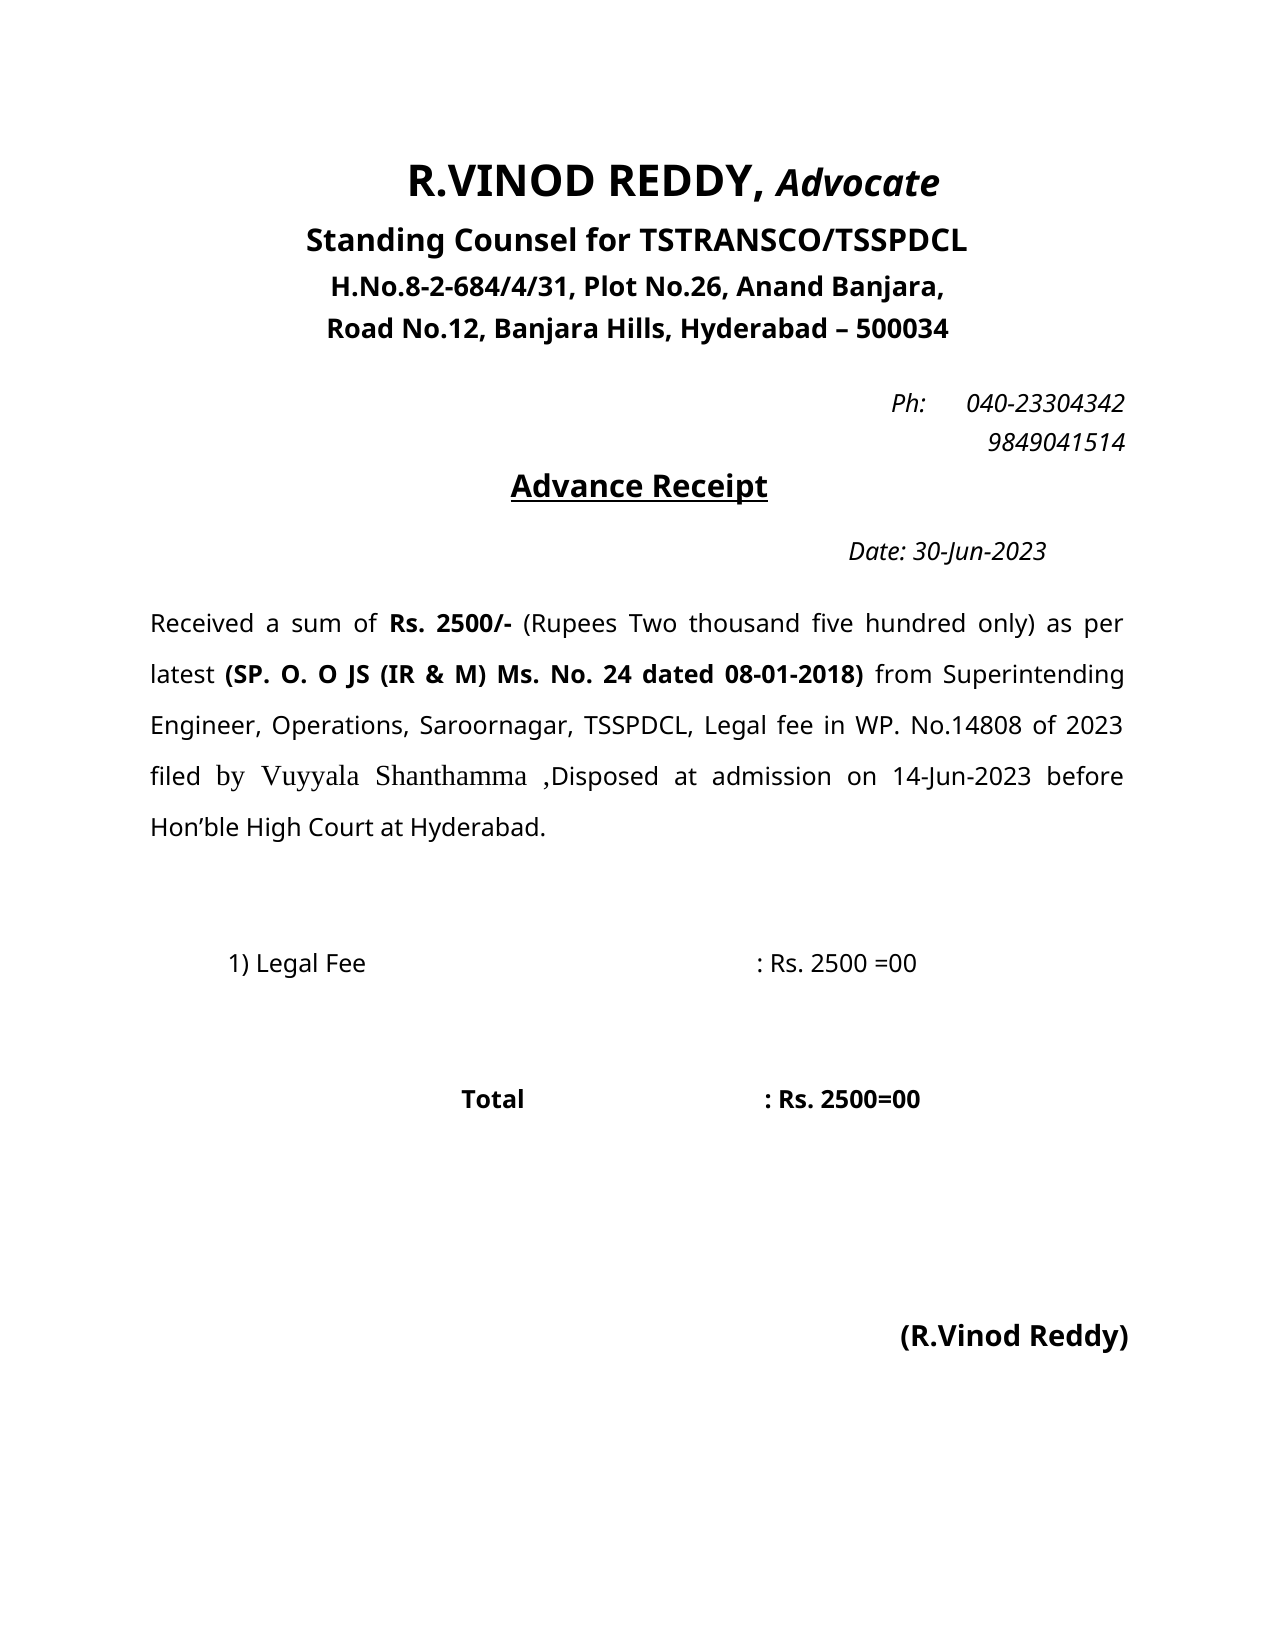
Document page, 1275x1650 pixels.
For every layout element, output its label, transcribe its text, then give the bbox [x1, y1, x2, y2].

text 1) Legal Fee : Rs. 2500 =00 [227, 946, 1010, 980]
text Road No.12, Banjara Hills, Hyderabad – 500034 [150, 310, 1125, 347]
text H.No.8-2-684/4/31, Plot No.26, Anand Banjara, [150, 267, 1125, 304]
text Total : Rs. 2500=00 [227, 1082, 1010, 1116]
text 9849041514 [150, 424, 1125, 458]
text Advance Receipt [150, 463, 1128, 506]
text Date: 30-Jun-2023 [227, 533, 1047, 567]
text Received a sum of Rs. 2500/- (Rupees Two thousand five hundred only) as per latest (SP. O. O JS (IR & M) Ms. No. 24 dated 08-01-2018) from Superintending Engineer, Operations, Saroornagar, TSSPDCL, Legal fee in WP. No.14808 of 2023 filed by Vuyyala Shanthamma ,Disposed at admission on 14-Jun-2023 before Hon’ble High Court at Hyderabad. [150, 605, 1125, 844]
text (R.Vinod Reddy) [677, 1315, 1128, 1355]
text R.VINOD REDDY, Advocate [227, 150, 1047, 209]
text Ph: 040-23304342 [150, 385, 1125, 419]
text Standing Counsel for TSTRANSCO/TSSPDCL [227, 218, 1047, 261]
